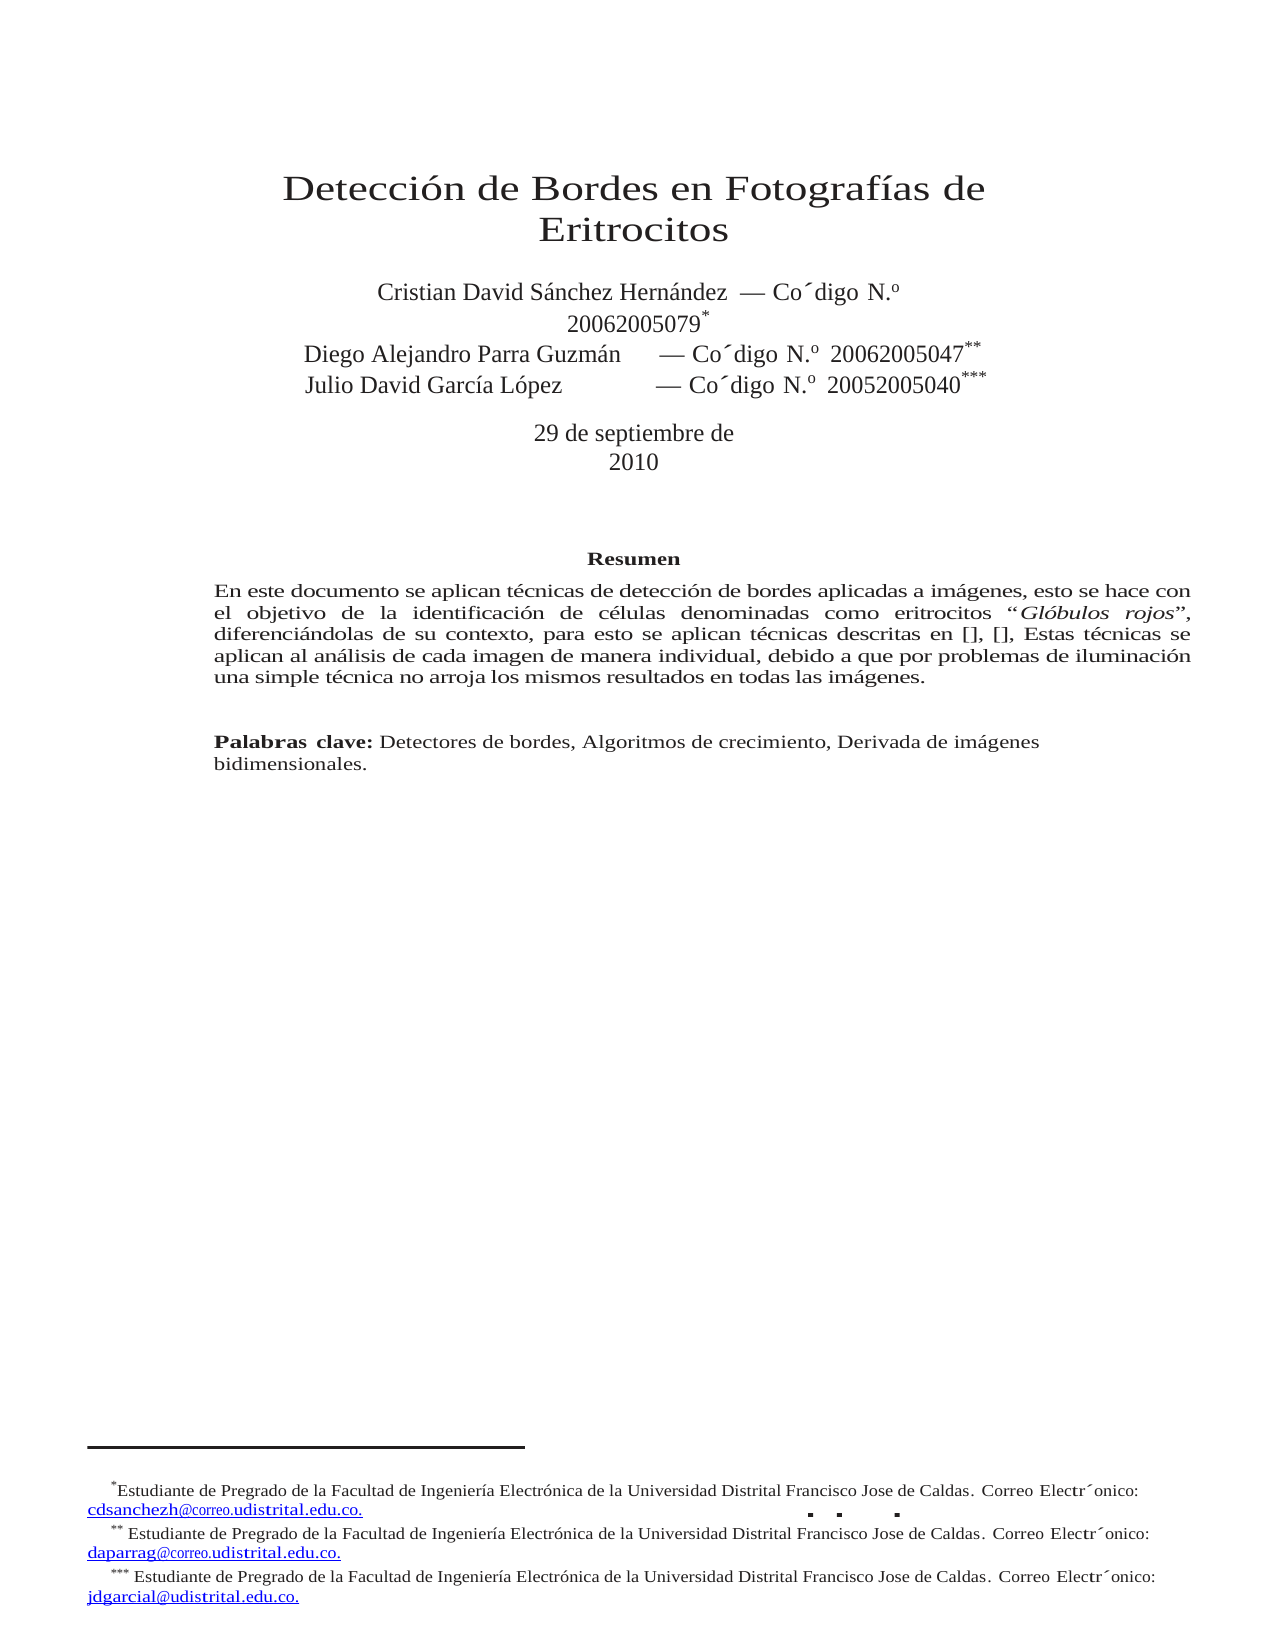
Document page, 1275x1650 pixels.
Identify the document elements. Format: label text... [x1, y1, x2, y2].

text Julio David García López — Co´digo N.o 20052005040*** [298, 368, 987, 398]
text Cristian David Sánchez Hernández — Co´digo N.o 20062005079* [306, 276, 971, 337]
text Palabras clave: Detectores de bordes, Algoritmos de crecimiento, Derivada de imágenes bidimensionales. [214, 731, 1192, 774]
text Diego Alejandro Parra Guzmán — Co´digo N.o 20062005047** [298, 337, 987, 368]
text En este documento se aplican técnicas de detección de bordes aplicadas a imágenes, esto se hace con el objetivo de la identificación de células denominadas como eritrocitos “Glóbulos rojos”, diferenciándolas de su contexto, para esto se aplican técnicas descritas en [], [], Estas técnicas se aplican al análisis de cada imagen de manera individual, debido a que por problemas de iluminación una simple técnica no arroja los mismos resultados en todas las imágenes. [214, 580, 1192, 688]
text 29 de septiembre de 2010 [524, 418, 743, 476]
text Resumen [586, 548, 682, 569]
text *** Estudiante de Pregrado de la Facultad de Ingeniería Electrónica de la Universidad Distrital Francisco Jose de Caldas. Correo Electr´onico: jdgarcial@udistrital.edu.co. [87, 1565, 1182, 1606]
text ** Estudiante de Pregrado de la Facultad de Ingeniería Electrónica de la Universidad Distrital Francisco Jose de Caldas. Correo Electr´onico: daparrag@correo.udistrital.edu.co. [87, 1522, 1182, 1562]
text *Estudiante de Pregrado de la Facultad de Ingeniería Electrónica de la Universidad Distrital Francisco Jose de Caldas. Correo Electr´onico: cdsanchezh@correo.udistrital.edu.co. [87, 1477, 1182, 1519]
text Detección de Bordes en Fotografías de Eritrocitos [278, 167, 989, 249]
